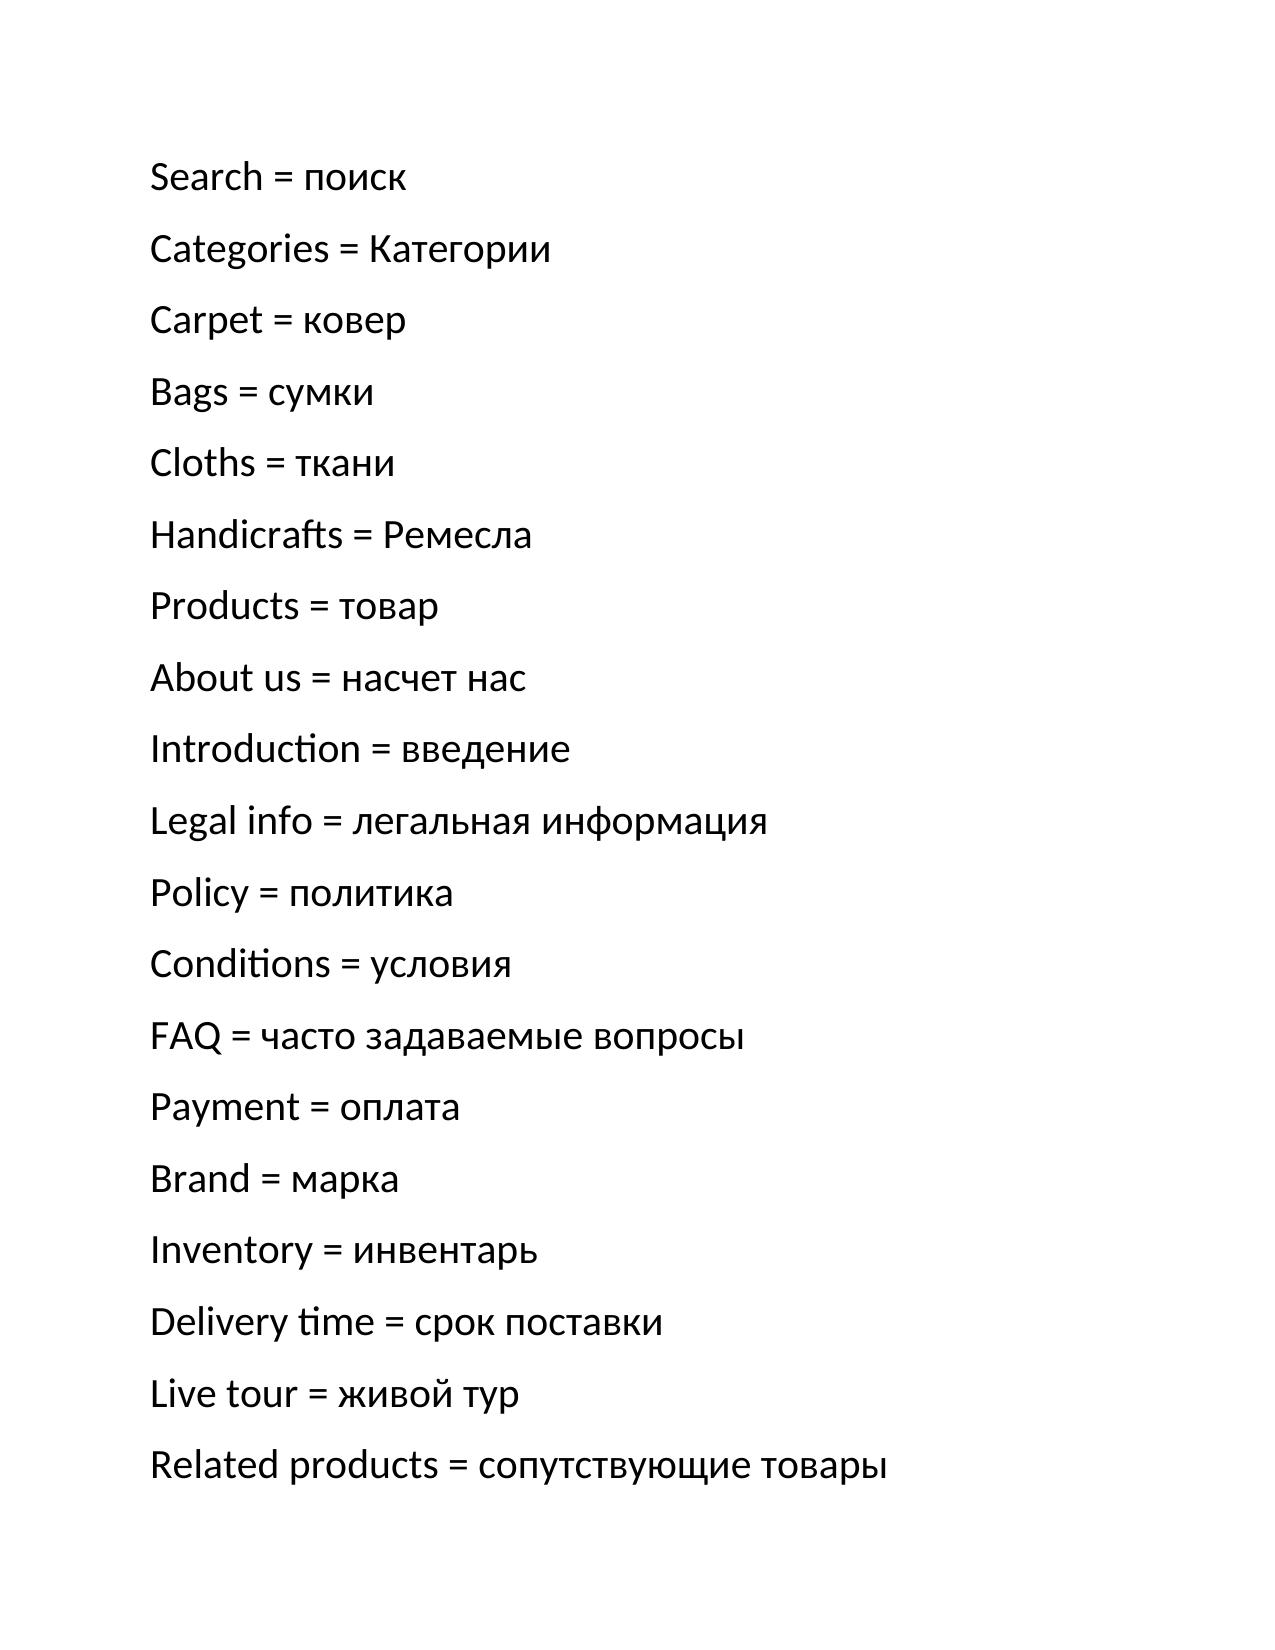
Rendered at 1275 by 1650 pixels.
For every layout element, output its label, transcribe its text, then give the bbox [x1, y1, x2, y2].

text Legal info = легальная информация [150, 794, 1125, 845]
text Products = товар [150, 579, 1125, 630]
text Handicrafts = Ремесла [150, 508, 1125, 559]
text FAQ = часто задаваемые вопросы [150, 1009, 1125, 1059]
text About us = насчет нас [150, 651, 1125, 702]
text Search = поиск [150, 150, 1125, 201]
text Live tour = живой тур [150, 1367, 1125, 1417]
text Related products = сопутствующие товары [150, 1438, 1125, 1489]
text Conditions = условия [150, 937, 1125, 988]
text Delivery time = срок поставки [150, 1295, 1125, 1346]
text Carpet = ковер [150, 293, 1125, 344]
text Bags = сумки [150, 365, 1125, 416]
text Brand = марка [150, 1152, 1125, 1203]
text Inventory = инвентарь [150, 1223, 1125, 1274]
text Introduction = введение [150, 722, 1125, 773]
text Payment = оплата [150, 1080, 1125, 1131]
text Categories = Категории [150, 222, 1125, 272]
text Policy = политика [150, 866, 1125, 916]
text Cloths = ткани [150, 436, 1125, 487]
